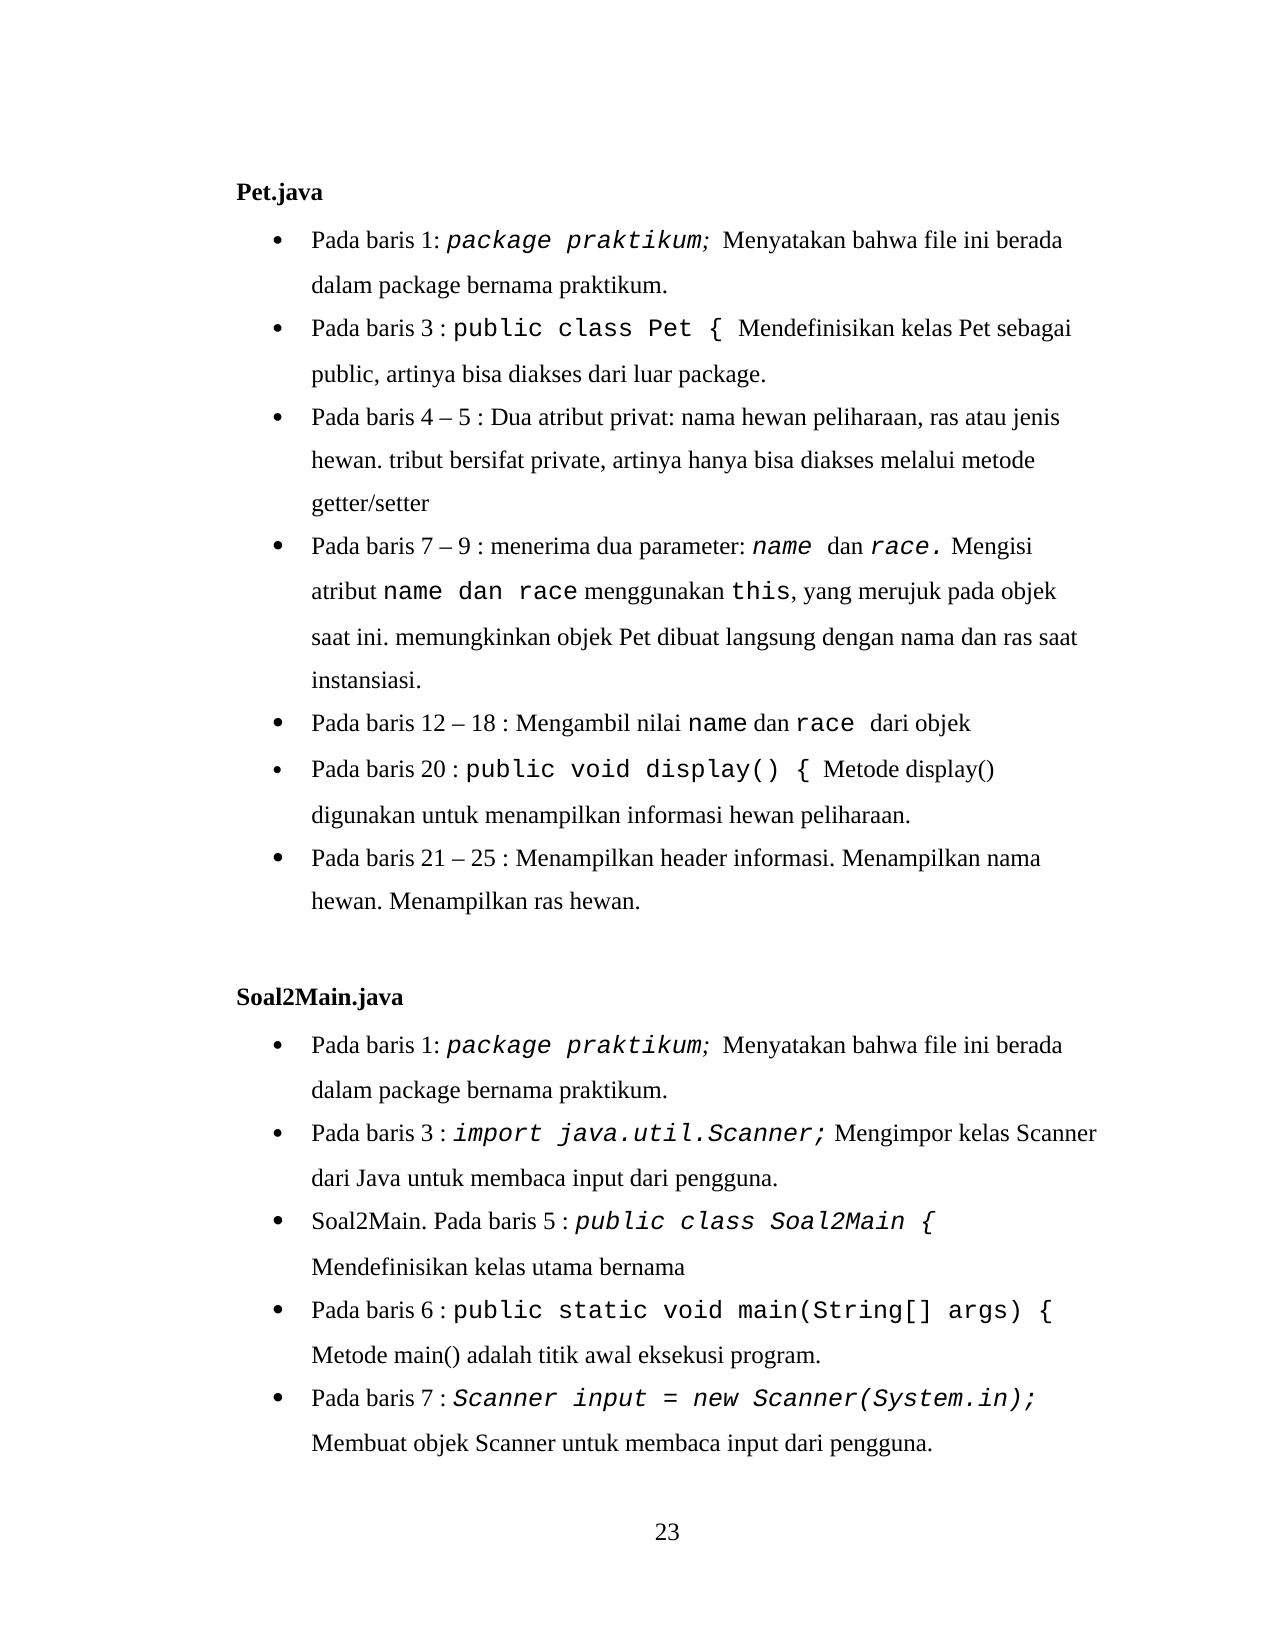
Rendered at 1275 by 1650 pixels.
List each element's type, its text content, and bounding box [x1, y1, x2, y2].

list Pada baris 3 : public class Pet { Mendefinisikan kelas Pet sebagai public, artinya bisa diakses dari luar package. [274, 313, 1097, 387]
list Soal2Main. Pada baris 5 : public class Soal2Main { Mendefinisikan kelas utama bernama [274, 1206, 1097, 1280]
list Pada baris 7 – 9 : menerima dua parameter: name dan race. Mengisi atribut name dan race menggunakan this, yang merujuk pada objek saat ini. memungkinkan objek Pet dibuat langsung dengan nama dan ras saat instansiasi. [274, 531, 1097, 693]
list Pada baris 1: package praktikum; Menyatakan bahwa file ini berada dalam package bernama praktikum. [274, 1030, 1098, 1104]
list Pada baris 3 : import java.util.Scanner; Mengimpor kelas Scanner dari Java untuk membaca input dari pengguna. [274, 1118, 1097, 1192]
text Soal2Main.java [236, 982, 1097, 1011]
text Pet.java [236, 177, 1097, 206]
list Pada baris 1: package praktikum; Menyatakan bahwa file ini berada dalam package bernama praktikum. [274, 225, 1098, 299]
list Pada baris 20 : public void display() { Metode display() digunakan untuk menampilkan informasi hewan peliharaan. [274, 754, 1097, 828]
list Pada baris 12 – 18 : Mengambil nilai name dan race dari objek [274, 708, 1097, 739]
list Pada baris 4 – 5 : Dua atribut privat: nama hewan peliharaan, ras atau jenis hewan. tribut bersifat private, artinya hanya bisa diakses melalui metode getter/setter [274, 402, 1097, 517]
list Pada baris 7 : Scanner input = new Scanner(System.in); Membuat objek Scanner untuk membaca input dari pengguna. [274, 1383, 1097, 1457]
list Pada baris 21 – 25 : Menampilkan header informasi. Menampilkan nama hewan. Menampilkan ras hewan. [274, 843, 1097, 915]
list Pada baris 6 : public static void main(String[] args) { Metode main() adalah titik awal eksekusi program. [274, 1295, 1097, 1369]
